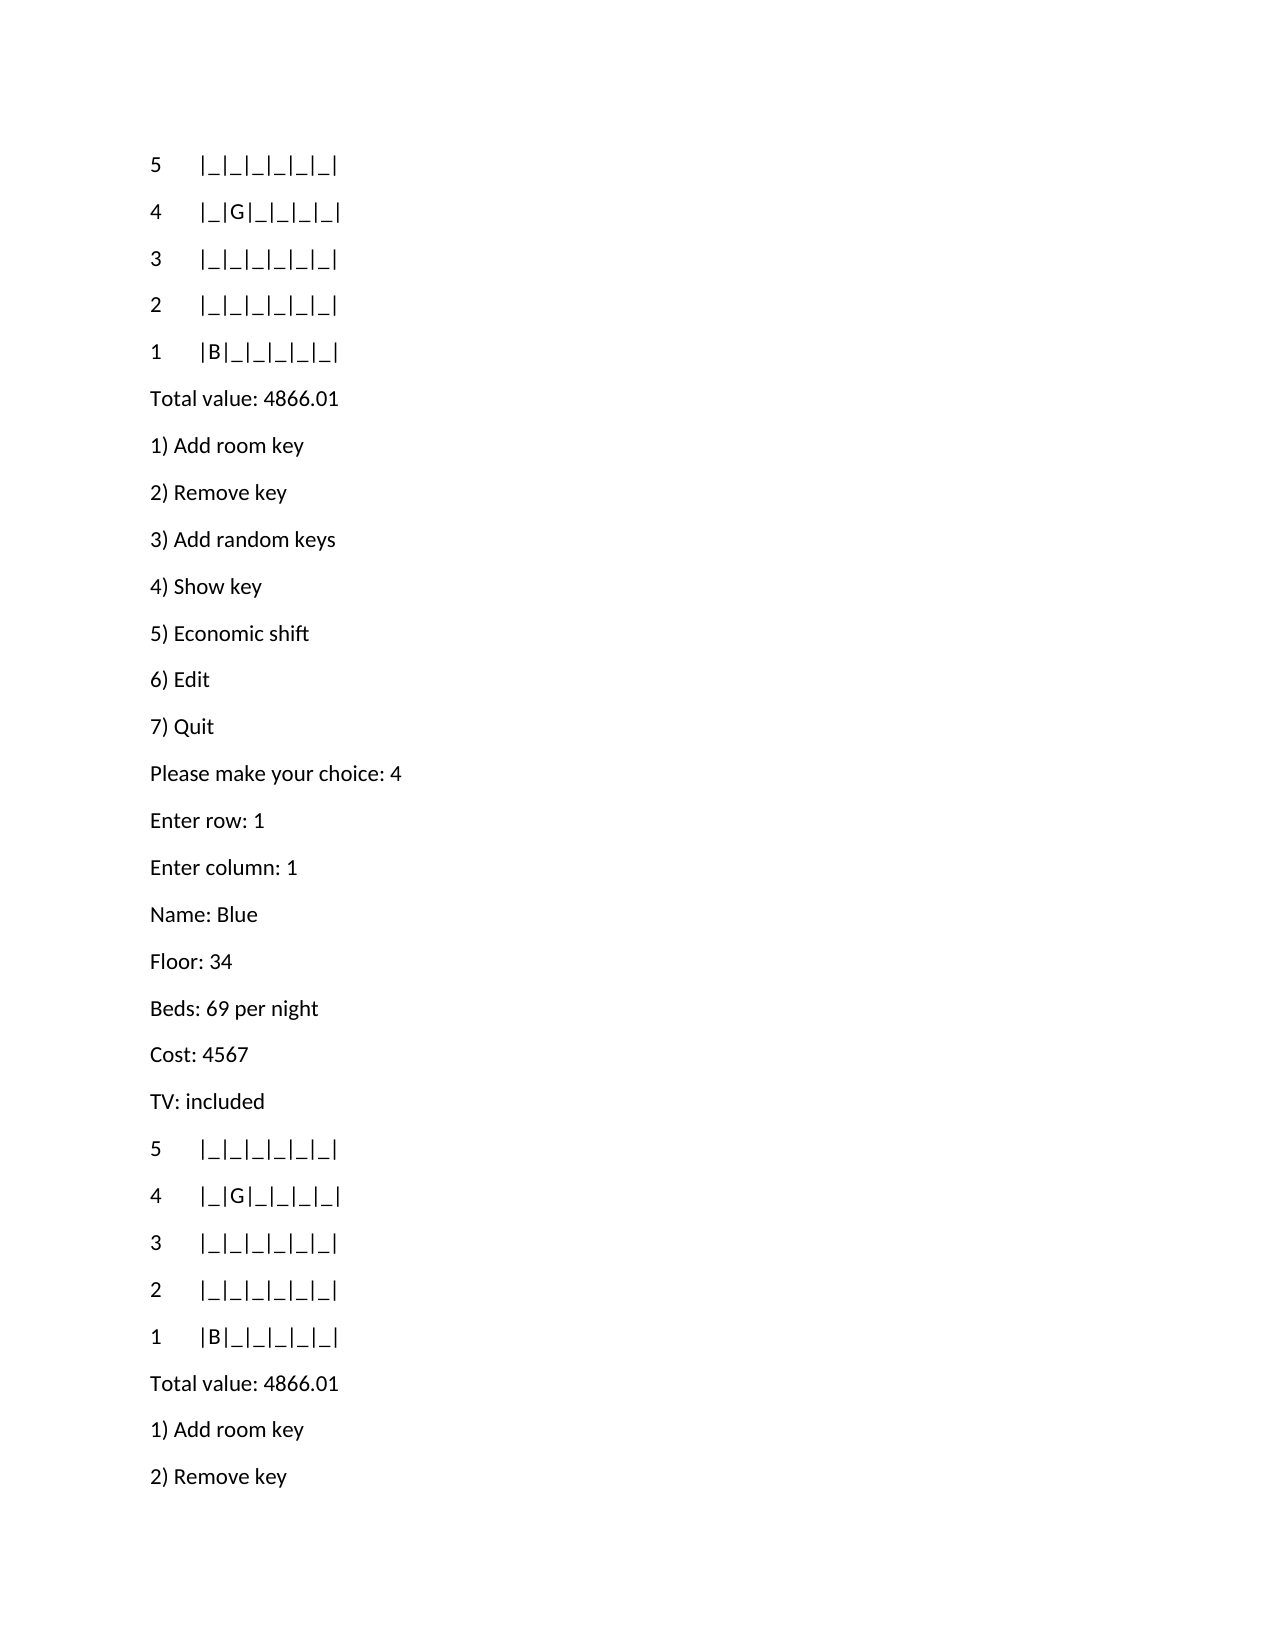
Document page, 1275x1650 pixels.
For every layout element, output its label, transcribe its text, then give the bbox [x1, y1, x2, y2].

text 6) Edit [150, 666, 1125, 694]
text 3) Add random keys [150, 525, 1125, 553]
text 1 |B|_|_|_|_|_| [150, 1322, 1125, 1350]
text 1 |B|_|_|_|_|_| [150, 337, 1125, 366]
text Enter column: 1 [150, 853, 1125, 881]
text 1) Add room key [150, 1416, 1125, 1444]
text 3 |_|_|_|_|_|_| [150, 1228, 1125, 1256]
text TV: included [150, 1087, 1125, 1116]
text Enter row: 1 [150, 806, 1125, 834]
text Name: Blue [150, 900, 1125, 928]
text Floor: 34 [150, 947, 1125, 975]
text Beds: 69 per night [150, 994, 1125, 1022]
text 4 |_|G|_|_|_|_| [150, 197, 1125, 225]
text 2 |_|_|_|_|_|_| [150, 291, 1125, 319]
text 3 |_|_|_|_|_|_| [150, 244, 1125, 272]
text Total value: 4866.01 [150, 1369, 1125, 1397]
text 5 |_|_|_|_|_|_| [150, 150, 1125, 178]
text 2) Remove key [150, 1462, 1125, 1491]
text 4 |_|G|_|_|_|_| [150, 1181, 1125, 1209]
text Cost: 4567 [150, 1041, 1125, 1069]
text 5 |_|_|_|_|_|_| [150, 1134, 1125, 1162]
text 1) Add room key [150, 431, 1125, 459]
text Please make your choice: 4 [150, 759, 1125, 787]
text 4) Show key [150, 572, 1125, 600]
text 5) Economic shift [150, 619, 1125, 647]
text Total value: 4866.01 [150, 384, 1125, 412]
text 7) Quit [150, 712, 1125, 741]
text 2) Remove key [150, 478, 1125, 506]
text 2 |_|_|_|_|_|_| [150, 1275, 1125, 1303]
